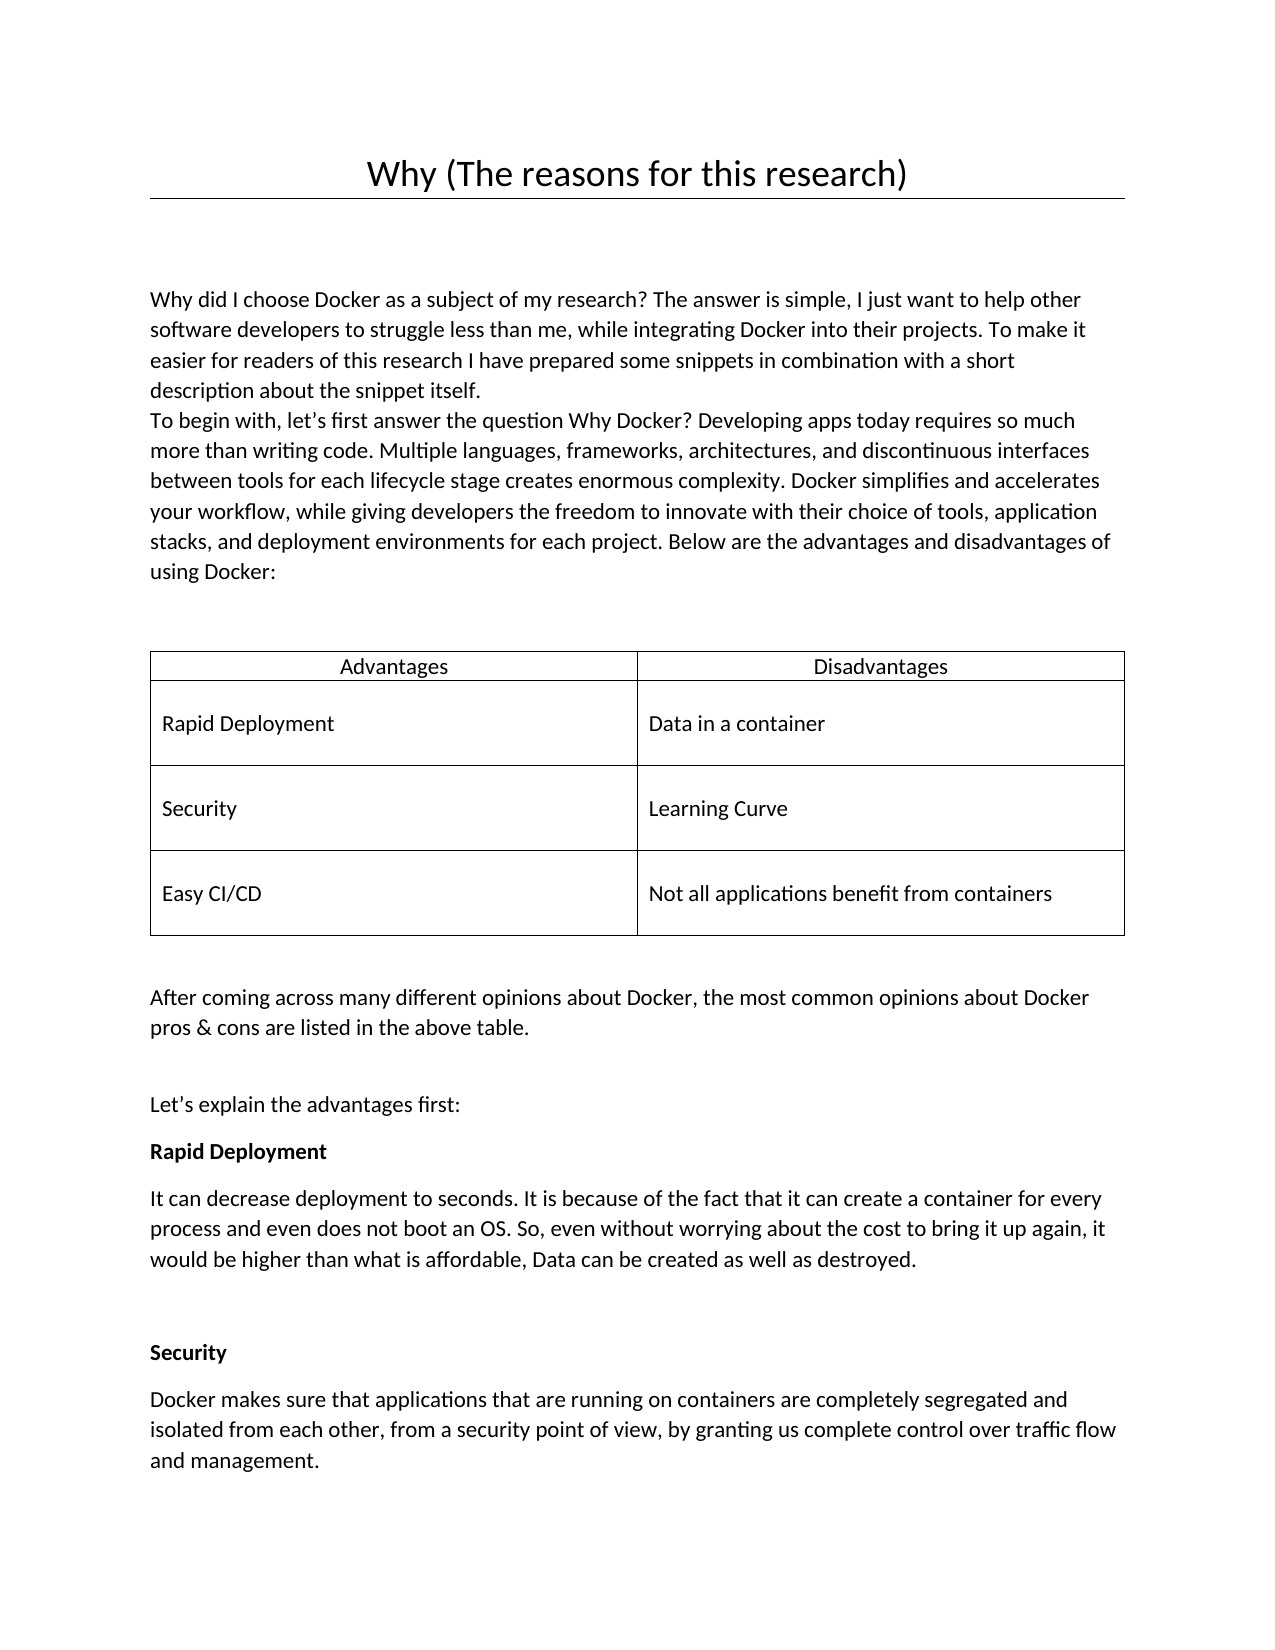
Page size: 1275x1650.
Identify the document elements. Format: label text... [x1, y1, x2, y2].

text Why (The reasons for this research) [150, 150, 1125, 198]
table_cell Data in a container [638, 681, 1124, 765]
table_header Disadvantages [638, 652, 1124, 680]
text Let’s explain the advantages first: [150, 1060, 1125, 1119]
text After coming across many different opinions about Docker, the most common opinions about Docker pros & cons are listed in the above table. [150, 983, 1125, 1042]
table_cell Security [151, 766, 637, 850]
table_cell Easy CI/CD [151, 851, 637, 935]
text It can decrease deployment to seconds. It is because of the fact that it can create a container for every process and even does not boot an OS. So, even without worrying about the cost to bring it up again, it would be higher than what is affordable, Data can be created as well as destroyed. [150, 1184, 1125, 1273]
text Security [150, 1338, 1125, 1367]
text Why did I choose Docker as a subject of my research? The answer is simple, I just want to help other software developers to struggle less than me, while integrating Docker into their projects. To make it easier for readers of this research I have prepared some snippets in combination with a short description about the snippet itself. To begin with, let’s first answer the question Why Docker? Developing apps today requires so much more than writing code. Multiple languages, frameworks, architectures, and discontinuous interfaces between tools for each lifecycle stage creates enormous complexity. Docker simplifies and accelerates your workflow, while giving developers the freedom to innovate with their choice of tools, application stacks, and deployment environments for each project. Below are the advantages and disadvantages of using Docker: [150, 285, 1125, 585]
table_cell Rapid Deployment [151, 681, 637, 765]
text Docker makes sure that applications that are running on containers are completely segregated and isolated from each other, from a security point of view, by granting us complete control over traffic flow and management. [150, 1385, 1125, 1474]
table_cell Learning Curve [638, 766, 1124, 850]
text Rapid Deployment [150, 1137, 1125, 1166]
table_cell Not all applications benefit from containers [638, 851, 1124, 935]
table_header Advantages [151, 652, 637, 680]
